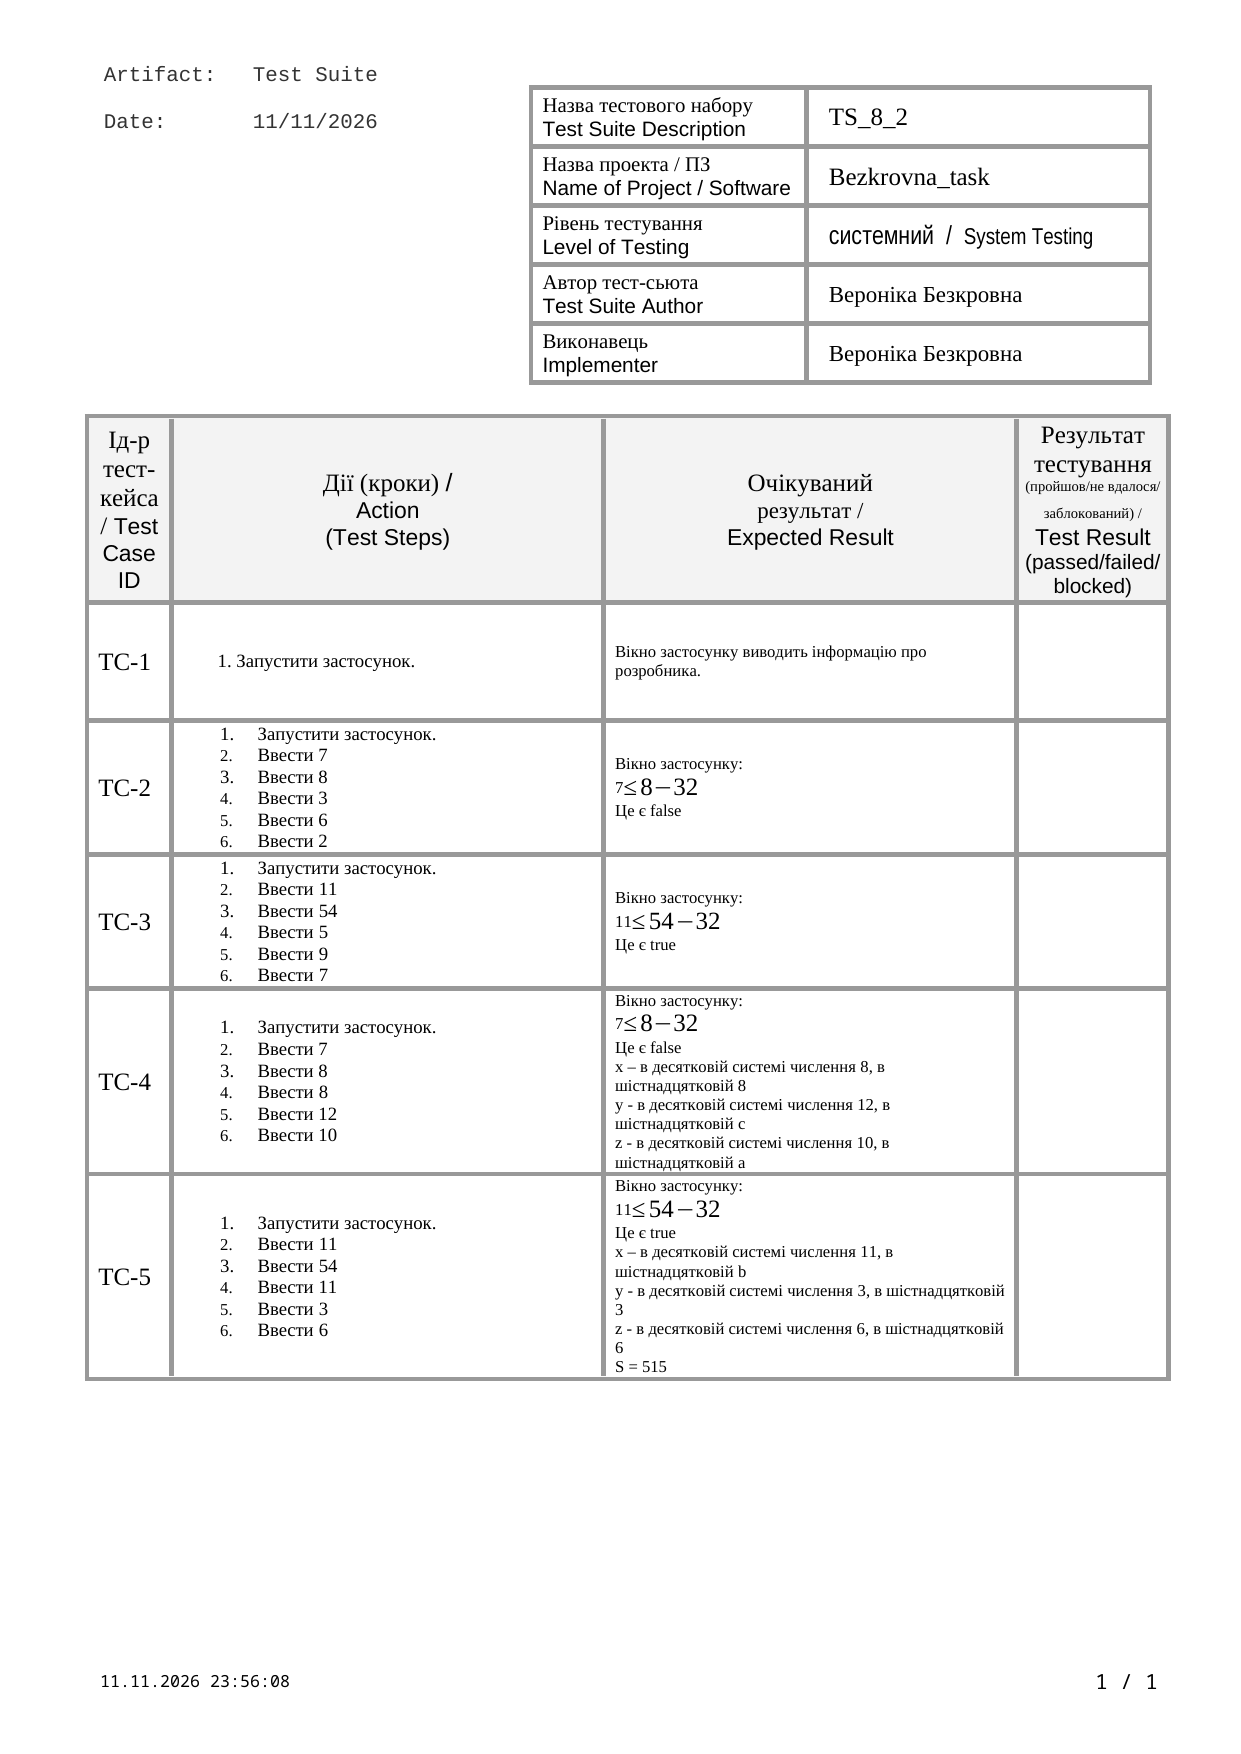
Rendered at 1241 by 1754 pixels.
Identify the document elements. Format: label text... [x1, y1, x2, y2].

table_cell Запустити застосунок. Ввести 11 Ввести 54 Ввести 5 Ввести 9 Ввести 7 [174, 857, 601, 986]
table_cell [1019, 1176, 1166, 1376]
table_cell TC-3 [89, 857, 169, 986]
table_cell TC-1 [89, 605, 169, 718]
table_cell [1019, 991, 1166, 1172]
table_cell Вероніка Безкровна [809, 267, 1148, 321]
table_cell Вікно застосунку: 11 Це є true x – в десятковій системі числення 11, в шістнадцятковій b y - в десятковій системі числення 3, в шістнадцятковій 3 z - в десятковій системі числення 6, в шістнадцятковій 6 S = 515 [606, 1176, 1014, 1376]
table_cell TC-2 [89, 723, 169, 852]
table_cell Вікно застосунку: 7 Це є false x – в десятковій системі числення 8, в шістнадцятковій 8 y - в десятковій системі числення 12, в шістнадцятковій c z - в десятковій системі числення 10, в шістнадцятковій a [606, 991, 1014, 1172]
table_cell системний / System Testing [809, 208, 1148, 262]
table_cell TC-5 [89, 1176, 169, 1376]
table_cell Автор тест-сьюта Test Suite Author [533, 267, 804, 321]
table_cell Запустити застосунок. Ввести 7 Ввести 8 Ввести 3 Ввести 6 Ввести 2 [174, 723, 601, 852]
table_header Результат тестування (пройшов/не вдалося/ заблокований) / Test Result (passed/failed/ blocked) [1019, 418, 1166, 600]
table_header Очікуваний результат / Expected Result [606, 418, 1017, 600]
table_cell 1. Запустити застосунок. [174, 605, 601, 718]
table_cell TC-4 [89, 991, 169, 1172]
table_cell [1019, 857, 1166, 986]
table_header Ід-р тест-кейса / Test Case ID [89, 418, 171, 600]
table_header Назва тестового набору Test Suite Description [533, 90, 804, 144]
table_cell Вікно застосунку виводить інформацію про розробника. [606, 605, 1014, 718]
table_cell [1019, 605, 1166, 718]
table_header TS_8_2 [809, 90, 1148, 144]
table_cell Вероніка Безкровна [809, 326, 1148, 380]
table_cell Назва проекта / ПЗ Name of Project / Software [533, 149, 804, 203]
table_cell Виконавець Implementer [533, 326, 804, 380]
table_cell Запустити застосунок. Ввести 11 Ввести 54 Ввести 11 Ввести 3 Ввести 6 [174, 1176, 601, 1376]
table_cell Bezkrovna_task [809, 149, 1148, 203]
table_cell Вікно застосунку: 11 Це є true [606, 857, 1014, 986]
table_cell Вікно застосунку: 7 Це є false [606, 723, 1014, 852]
table_cell [1019, 723, 1166, 852]
table_cell Запустити застосунок. Ввести 7 Ввести 8 Ввести 8 Ввести 12 Ввести 10 [174, 991, 601, 1172]
table_cell Рівень тестування Level of Testing [533, 208, 804, 262]
table_header Дії (кроки) / Action (Test Steps) [174, 418, 604, 600]
